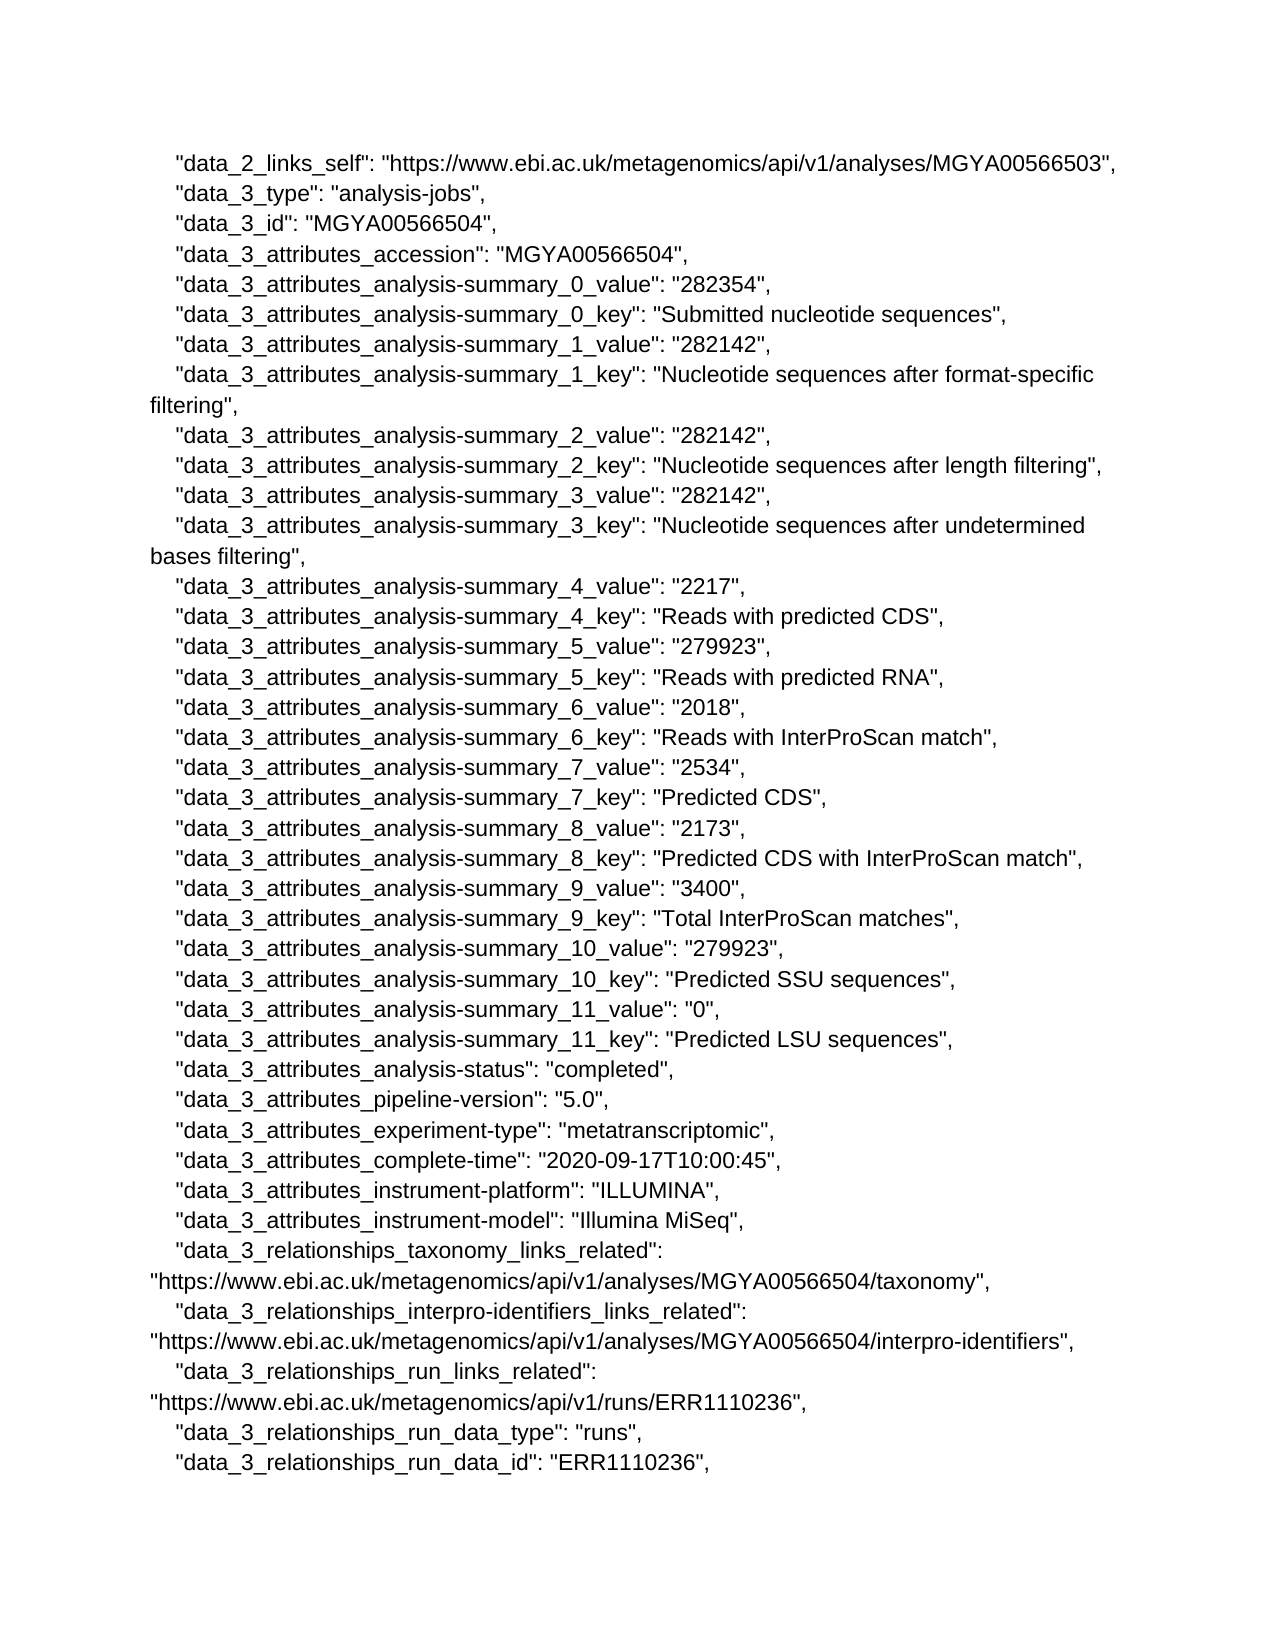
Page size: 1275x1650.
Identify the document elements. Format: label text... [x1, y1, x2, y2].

text "data_3_attributes_experiment-type": "metatranscriptomic", [150, 1117, 1125, 1143]
text "data_3_attributes_analysis-summary_7_value": "2534", [150, 754, 1125, 781]
text "data_3_type": "analysis-jobs", [150, 180, 1125, 207]
text "data_3_relationships_interpro-identifiers_links_related": "https://www.ebi.ac.uk/metagenomics/api/v1/analyses/MGYA00566504/interpro-identifiers", [150, 1298, 1125, 1354]
text "data_3_attributes_analysis-summary_6_key": "Reads with InterProScan match", [150, 724, 1125, 750]
text "data_3_attributes_analysis-summary_1_value": "282142", [150, 331, 1125, 358]
text "data_3_attributes_analysis-summary_4_key": "Reads with predicted CDS", [150, 603, 1125, 629]
text "data_3_attributes_analysis-summary_9_key": "Total InterProScan matches", [150, 905, 1125, 932]
text "data_3_relationships_run_links_related": "https://www.ebi.ac.uk/metagenomics/api/v1/runs/ERR1110236", [150, 1358, 1125, 1415]
text "data_3_attributes_analysis-summary_5_key": "Reads with predicted RNA", [150, 663, 1125, 690]
text "data_3_attributes_pipeline-version": "5.0", [150, 1086, 1125, 1113]
text "data_3_attributes_analysis-summary_4_value": "2217", [150, 573, 1125, 599]
text "data_3_attributes_analysis-summary_3_value": "282142", [150, 482, 1125, 509]
text "data_3_attributes_analysis-summary_8_value": "2173", [150, 814, 1125, 841]
text "data_3_attributes_analysis-summary_11_value": "0", [150, 996, 1125, 1022]
text "data_3_relationships_run_data_type": "runs", [150, 1419, 1125, 1445]
text "data_2_links_self": "https://www.ebi.ac.uk/metagenomics/api/v1/analyses/MGYA00566503", [150, 150, 1125, 176]
text "data_3_attributes_analysis-summary_3_key": "Nucleotide sequences after undetermined bases filtering", [150, 512, 1125, 569]
text "data_3_relationships_taxonomy_links_related": "https://www.ebi.ac.uk/metagenomics/api/v1/analyses/MGYA00566504/taxonomy", [150, 1237, 1125, 1294]
text "data_3_attributes_analysis-summary_2_value": "282142", [150, 422, 1125, 448]
text "data_3_relationships_run_data_id": "ERR1110236", [150, 1449, 1125, 1475]
text "data_3_attributes_analysis-summary_5_value": "279923", [150, 633, 1125, 660]
text "data_3_attributes_instrument-platform": "ILLUMINA", [150, 1177, 1125, 1203]
text "data_3_attributes_analysis-summary_11_key": "Predicted LSU sequences", [150, 1026, 1125, 1052]
text "data_3_attributes_analysis-summary_10_value": "279923", [150, 935, 1125, 962]
text "data_3_attributes_accession": "MGYA00566504", [150, 241, 1125, 267]
text "data_3_attributes_analysis-summary_0_key": "Submitted nucleotide sequences", [150, 301, 1125, 327]
text "data_3_attributes_analysis-status": "completed", [150, 1056, 1125, 1083]
text "data_3_id": "MGYA00566504", [150, 210, 1125, 237]
text "data_3_attributes_analysis-summary_0_value": "282354", [150, 271, 1125, 297]
text "data_3_attributes_analysis-summary_2_key": "Nucleotide sequences after length filtering", [150, 452, 1125, 478]
text "data_3_attributes_instrument-model": "Illumina MiSeq", [150, 1207, 1125, 1234]
text "data_3_attributes_analysis-summary_10_key": "Predicted SSU sequences", [150, 966, 1125, 992]
text "data_3_attributes_analysis-summary_9_value": "3400", [150, 875, 1125, 901]
text "data_3_attributes_analysis-summary_1_key": "Nucleotide sequences after format-specific filtering", [150, 361, 1125, 418]
text "data_3_attributes_analysis-summary_6_value": "2018", [150, 694, 1125, 720]
text "data_3_attributes_analysis-summary_7_key": "Predicted CDS", [150, 784, 1125, 811]
text "data_3_attributes_analysis-summary_8_key": "Predicted CDS with InterProScan match", [150, 845, 1125, 871]
text "data_3_attributes_complete-time": "2020-09-17T10:00:45", [150, 1147, 1125, 1173]
